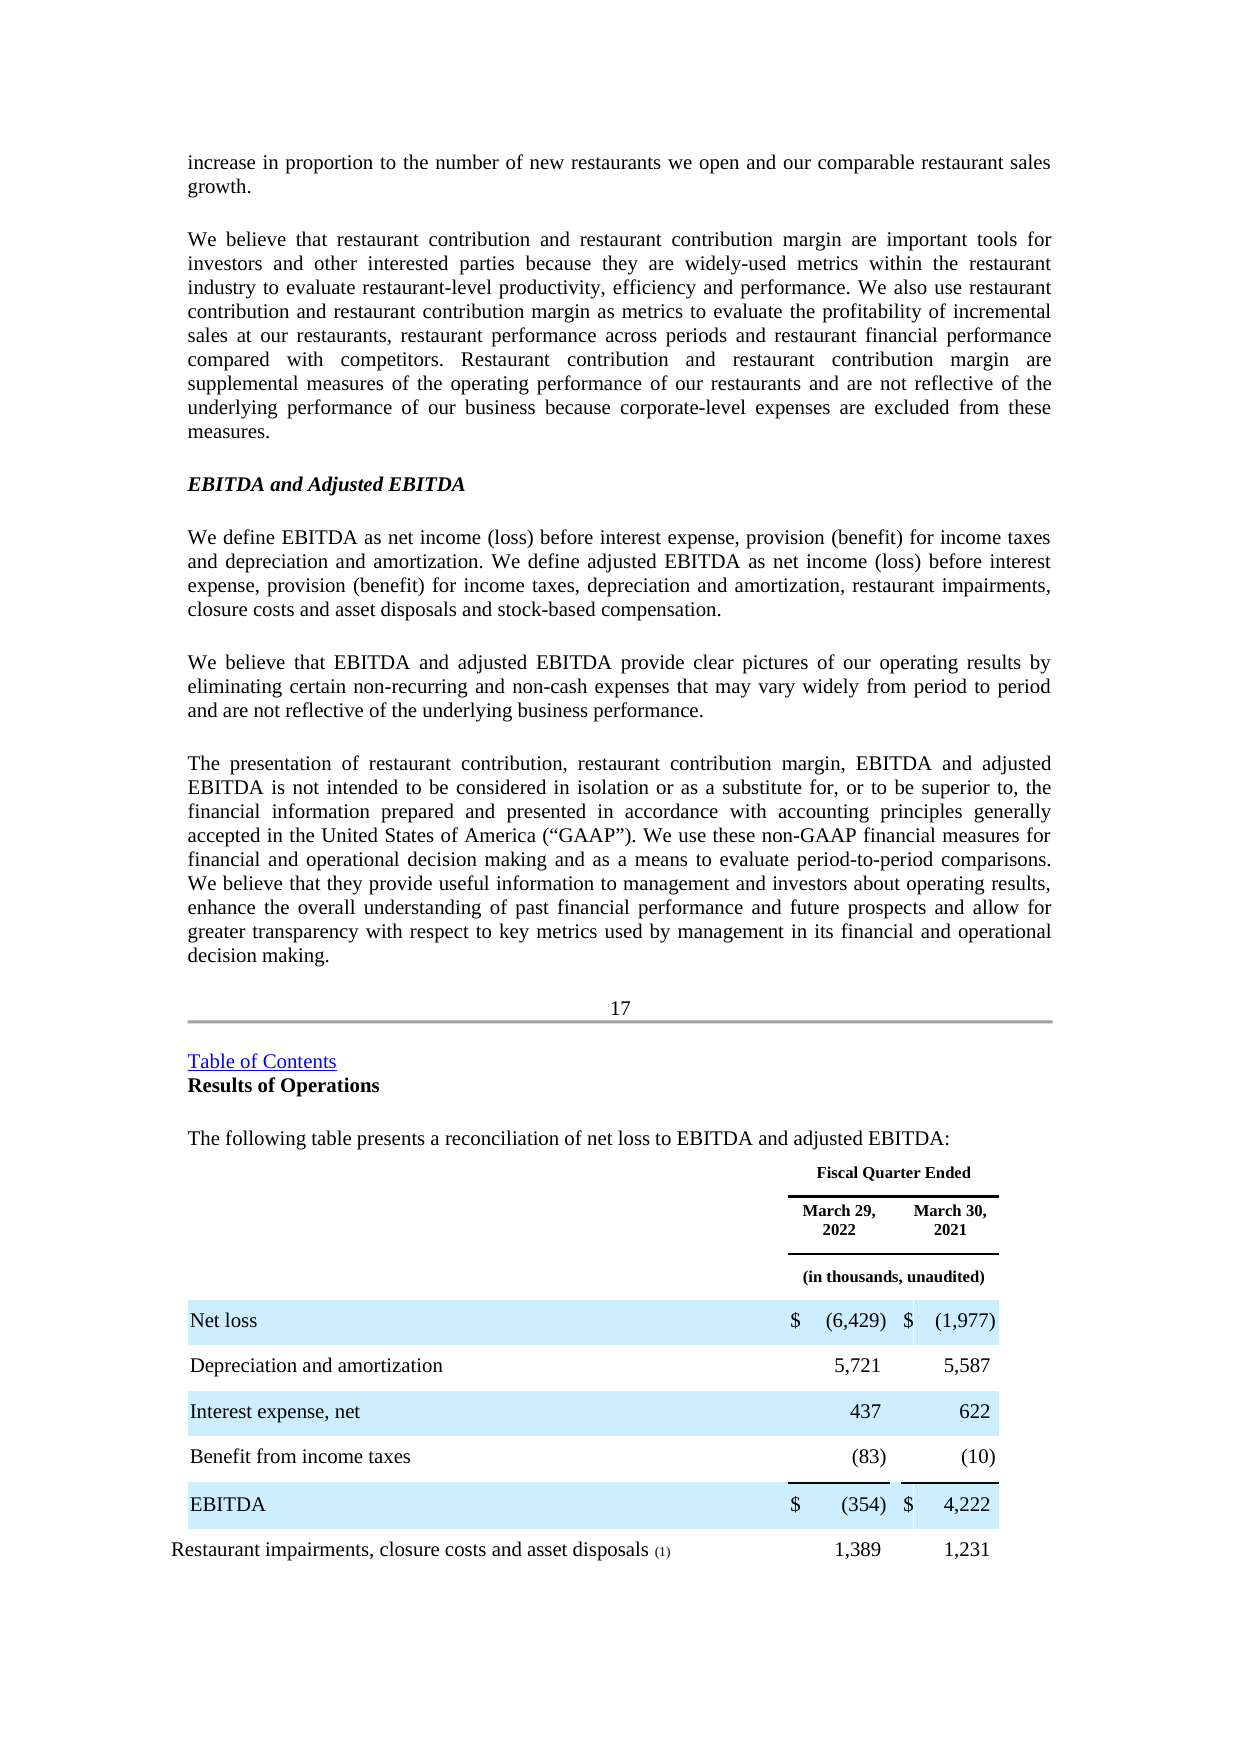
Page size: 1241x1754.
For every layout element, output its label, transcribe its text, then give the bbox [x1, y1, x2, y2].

text We believe that EBITDA and adjusted EBITDA provide clear pictures of our operating results by eliminating certain non-recurring and non-cash expenses that may vary widely from period to period and are not reflective of the underlying business performance. [187, 650, 1053, 722]
text Results of Operations [187, 1073, 1053, 1097]
text The following table presents a reconciliation of net loss to EBITDA and adjusted EBITDA: [187, 1126, 1053, 1150]
text Table of Contents [187, 1049, 1053, 1073]
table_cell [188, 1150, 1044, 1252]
text EBITDA and Adjusted EBITDA [187, 472, 1053, 496]
text 17 [187, 996, 1053, 1020]
text We define EBITDA as net income (loss) before interest expense, provision (benefit) for income taxes and depreciation and amortization. We define adjusted EBITDA as net income (loss) before interest expense, provision (benefit) for income taxes, depreciation and amortization, restaurant impairments, closure costs and asset disposals and stock-based compensation. [187, 525, 1053, 621]
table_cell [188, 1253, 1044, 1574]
text The presentation of restaurant contribution, restaurant contribution margin, EBITDA and adjusted EBITDA is not intended to be considered in isolation or as a substitute for, or to be superior to, the financial information prepared and presented in accordance with accounting principles generally accepted in the United States of America (“GAAP”). We use these non-GAAP financial measures for financial and operational decision making and as a means to evaluate period-to-period comparisons. We believe that they provide useful information to management and investors about operating results, enhance the overall understanding of past financial performance and future prospects and allow for greater transparency with respect to key metrics used by management in its financial and operational decision making. [187, 751, 1053, 967]
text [187, 150, 1053, 198]
text We believe that restaurant contribution and restaurant contribution margin are important tools for investors and other interested parties because they are widely-used metrics within the restaurant industry to evaluate restaurant-level productivity, efficiency and performance. We also use restaurant contribution and restaurant contribution margin as metrics to evaluate the profitability of incremental sales at our restaurants, restaurant performance across periods and restaurant financial performance compared with competitors. Restaurant contribution and restaurant contribution margin are supplemental measures of the operating performance of our restaurants and are not reflective of the underlying performance of our business because corporate-level expenses are excluded from these measures. [187, 227, 1053, 443]
